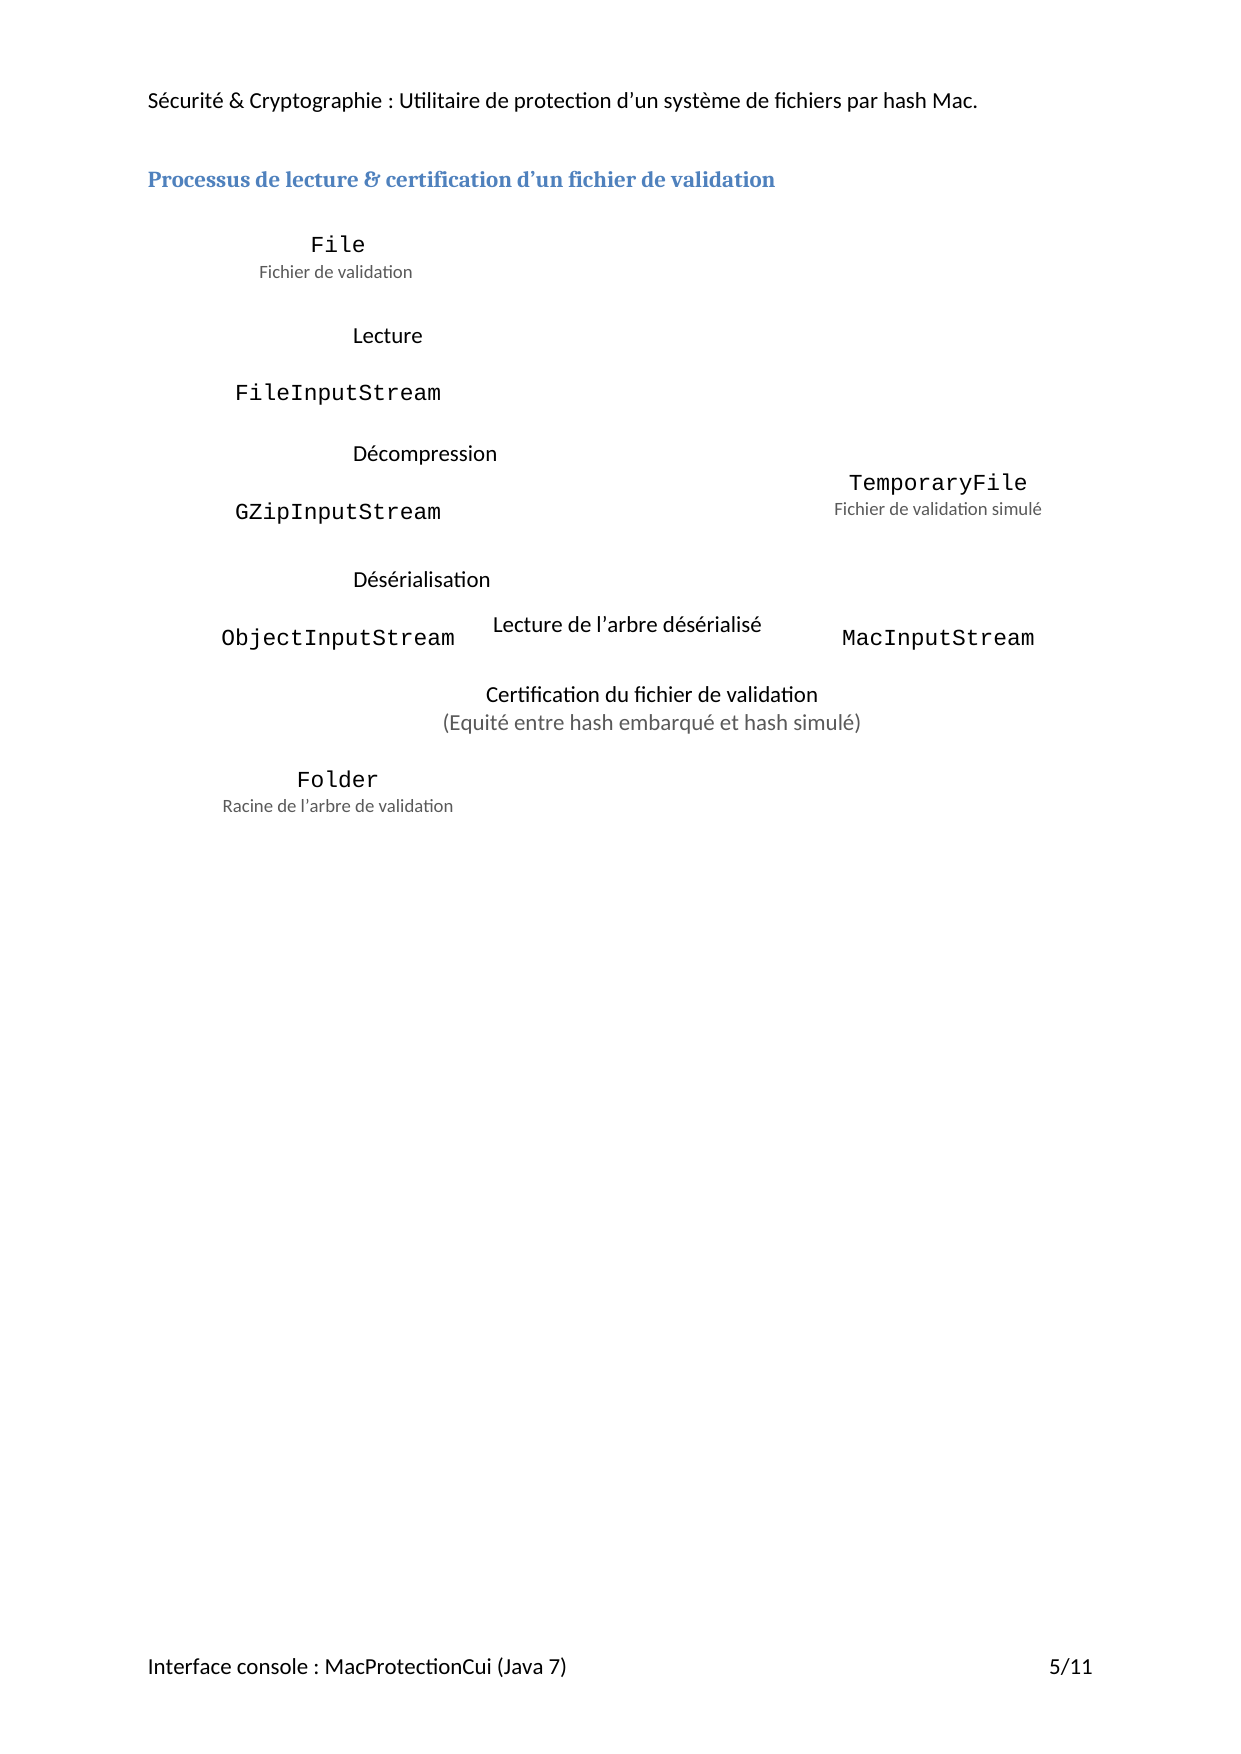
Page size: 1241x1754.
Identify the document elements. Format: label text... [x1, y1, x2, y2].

subtitle Processus de lecture & certification d’un fichier de validation [148, 167, 1093, 194]
